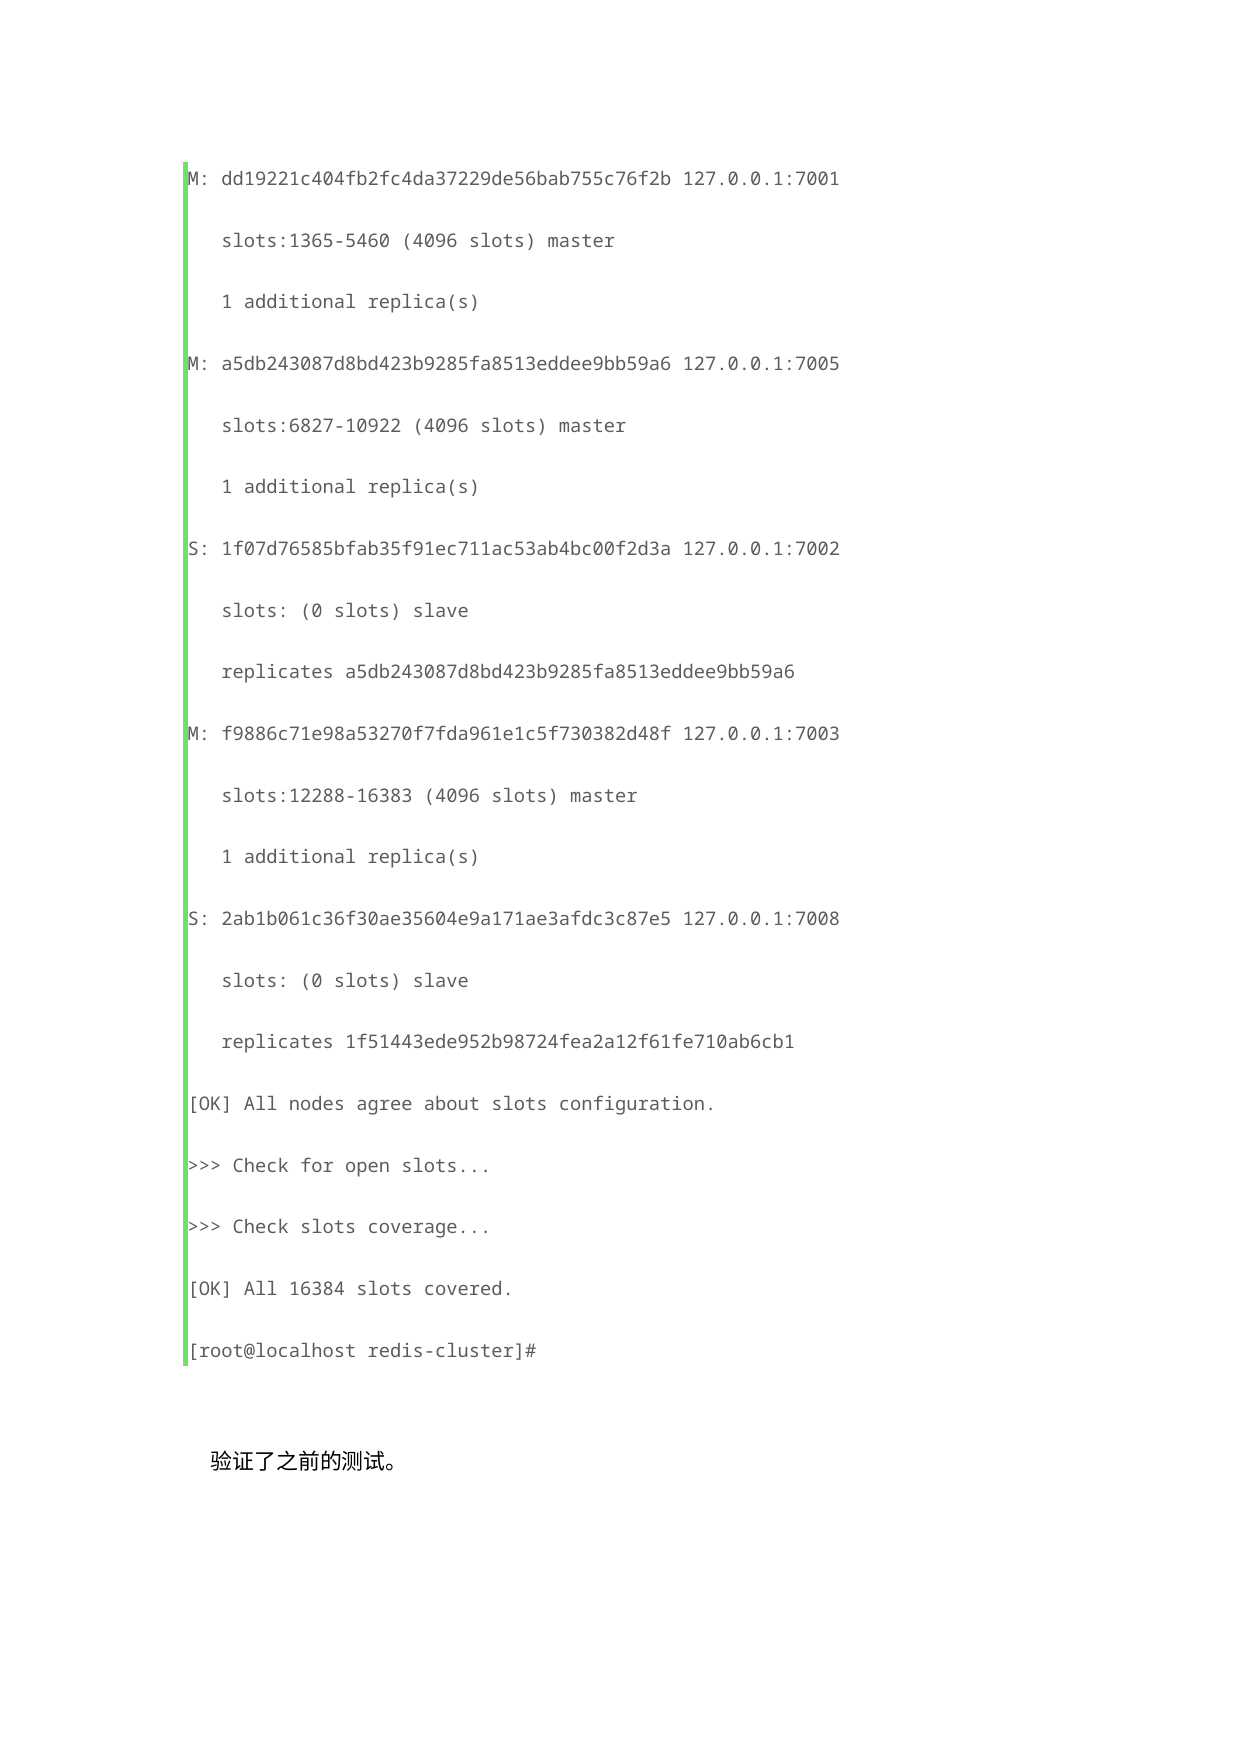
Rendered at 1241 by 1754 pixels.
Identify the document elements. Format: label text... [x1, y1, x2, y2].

text S: 2ab1b061c36f30ae35604e9a171ae3afdc3c87e5 127.0.0.1:7008 [188, 902, 1053, 934]
text M: dd19221c404fb2fc4da37229de56bab755c76f2b 127.0.0.1:7001 [188, 162, 1053, 194]
text 1 additional replica(s) [188, 285, 1053, 318]
text slots:1365-5460 (4096 slots) master [188, 224, 1053, 256]
text slots: (0 slots) slave [188, 594, 1053, 626]
text [OK] All nodes agree about slots configuration. [188, 1087, 1053, 1119]
text [OK] All 16384 slots covered. [188, 1272, 1053, 1304]
text S: 1f07d76585bfab35f91ec711ac53ab4bc00f2d3a 127.0.0.1:7002 [188, 532, 1053, 564]
text replicates a5db243087d8bd423b9285fa8513eddee9bb59a6 [188, 655, 1053, 688]
text [root@localhost redis-cluster]# [188, 1334, 1053, 1366]
text M: f9886c71e98a53270f7fda961e1c5f730382d48f 127.0.0.1:7003 [188, 717, 1053, 749]
text slots:12288-16383 (4096 slots) master [188, 779, 1053, 811]
text replicates 1f51443ede952b98724fea2a12f61fe710ab6cb1 [188, 1025, 1053, 1058]
text 1 additional replica(s) [188, 840, 1053, 873]
text >>> Check for open slots... [188, 1149, 1053, 1181]
text slots:6827-10922 (4096 slots) master [188, 409, 1053, 441]
text M: a5db243087d8bd423b9285fa8513eddee9bb59a6 127.0.0.1:7005 [188, 347, 1053, 379]
text 验证了之前的测试。 [187, 1443, 1053, 1476]
text slots: (0 slots) slave [188, 964, 1053, 996]
text >>> Check slots coverage... [188, 1210, 1053, 1243]
text 1 additional replica(s) [188, 470, 1053, 503]
